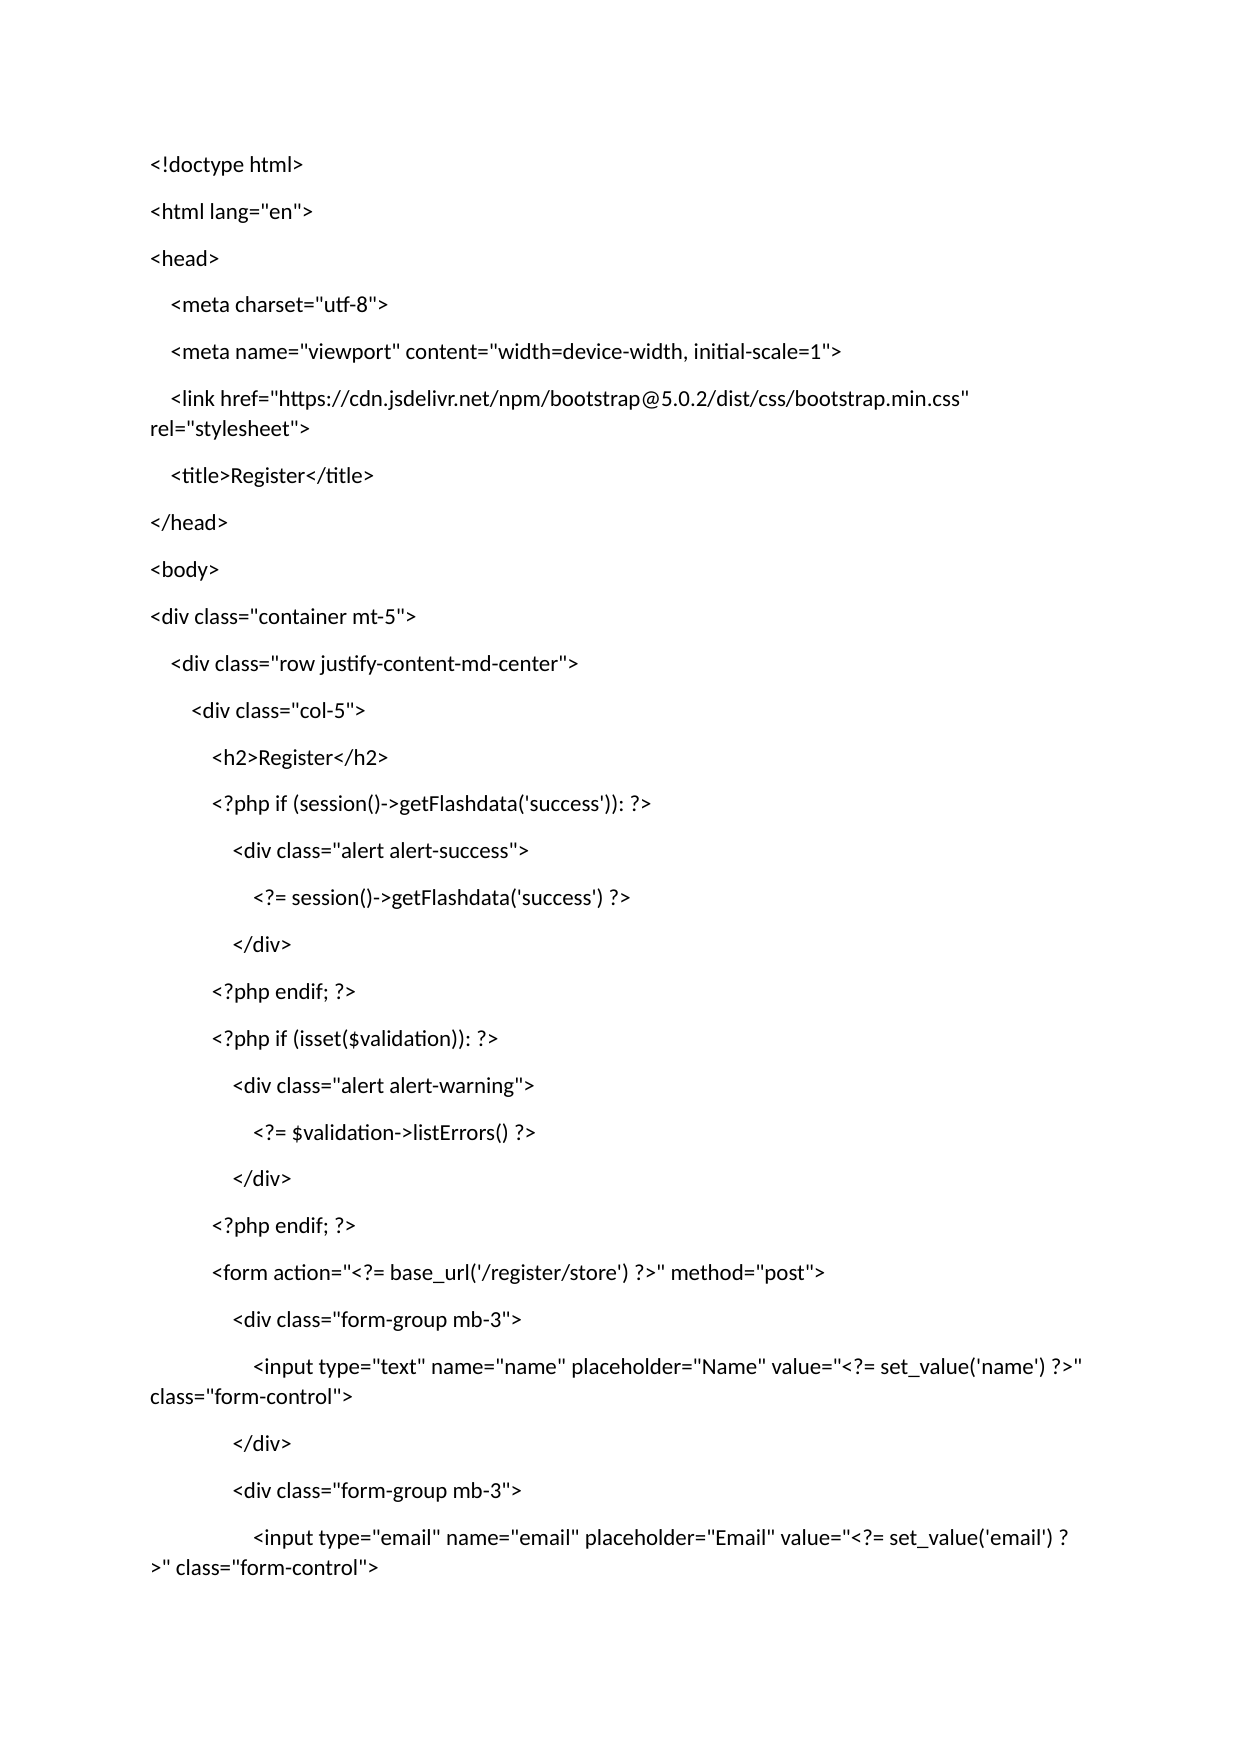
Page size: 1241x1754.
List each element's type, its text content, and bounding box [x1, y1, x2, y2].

text </head> [150, 508, 1090, 536]
text <div class="row justify-content-md-center"> [150, 649, 1090, 677]
text <input type="email" name="email" placeholder="Email" value="<?= set_value('email') ?>" class="form-control"> [150, 1523, 1090, 1581]
text <meta charset="utf-8"> [150, 291, 1090, 319]
text <div class="col-5"> [150, 696, 1090, 724]
text <head> [150, 244, 1090, 272]
text <?= session()->getFlashdata('success') ?> [150, 883, 1090, 911]
text <body> [150, 555, 1090, 583]
text <html lang="en"> [150, 197, 1090, 225]
text <div class="form-group mb-3"> [150, 1305, 1090, 1333]
text </div> [150, 1164, 1090, 1193]
text <input type="text" name="name" placeholder="Name" value="<?= set_value('name') ?>" class="form-control"> [150, 1352, 1090, 1410]
text <?php endif; ?> [150, 1211, 1090, 1239]
text <form action="<?= base_url('/register/store') ?>" method="post"> [150, 1258, 1090, 1286]
text <?= $validation->listErrors() ?> [150, 1118, 1090, 1146]
text <div class="form-group mb-3"> [150, 1476, 1090, 1504]
text <?php if (session()->getFlashdata('success')): ?> [150, 789, 1090, 818]
text <title>Register</title> [150, 461, 1090, 489]
text <!doctype html> [150, 150, 1090, 178]
text <?php if (isset($validation)): ?> [150, 1024, 1090, 1052]
text <meta name="viewport" content="width=device-width, initial-scale=1"> [150, 337, 1090, 366]
text <div class="container mt-5"> [150, 602, 1090, 630]
text <link href="https://cdn.jsdelivr.net/npm/bootstrap@5.0.2/dist/css/bootstrap.min.css" rel="stylesheet"> [150, 384, 1090, 443]
text </div> [150, 930, 1090, 958]
text </div> [150, 1429, 1090, 1457]
text <?php endif; ?> [150, 977, 1090, 1005]
text <div class="alert alert-warning"> [150, 1071, 1090, 1099]
text <h2>Register</h2> [150, 743, 1090, 771]
text <div class="alert alert-success"> [150, 836, 1090, 864]
